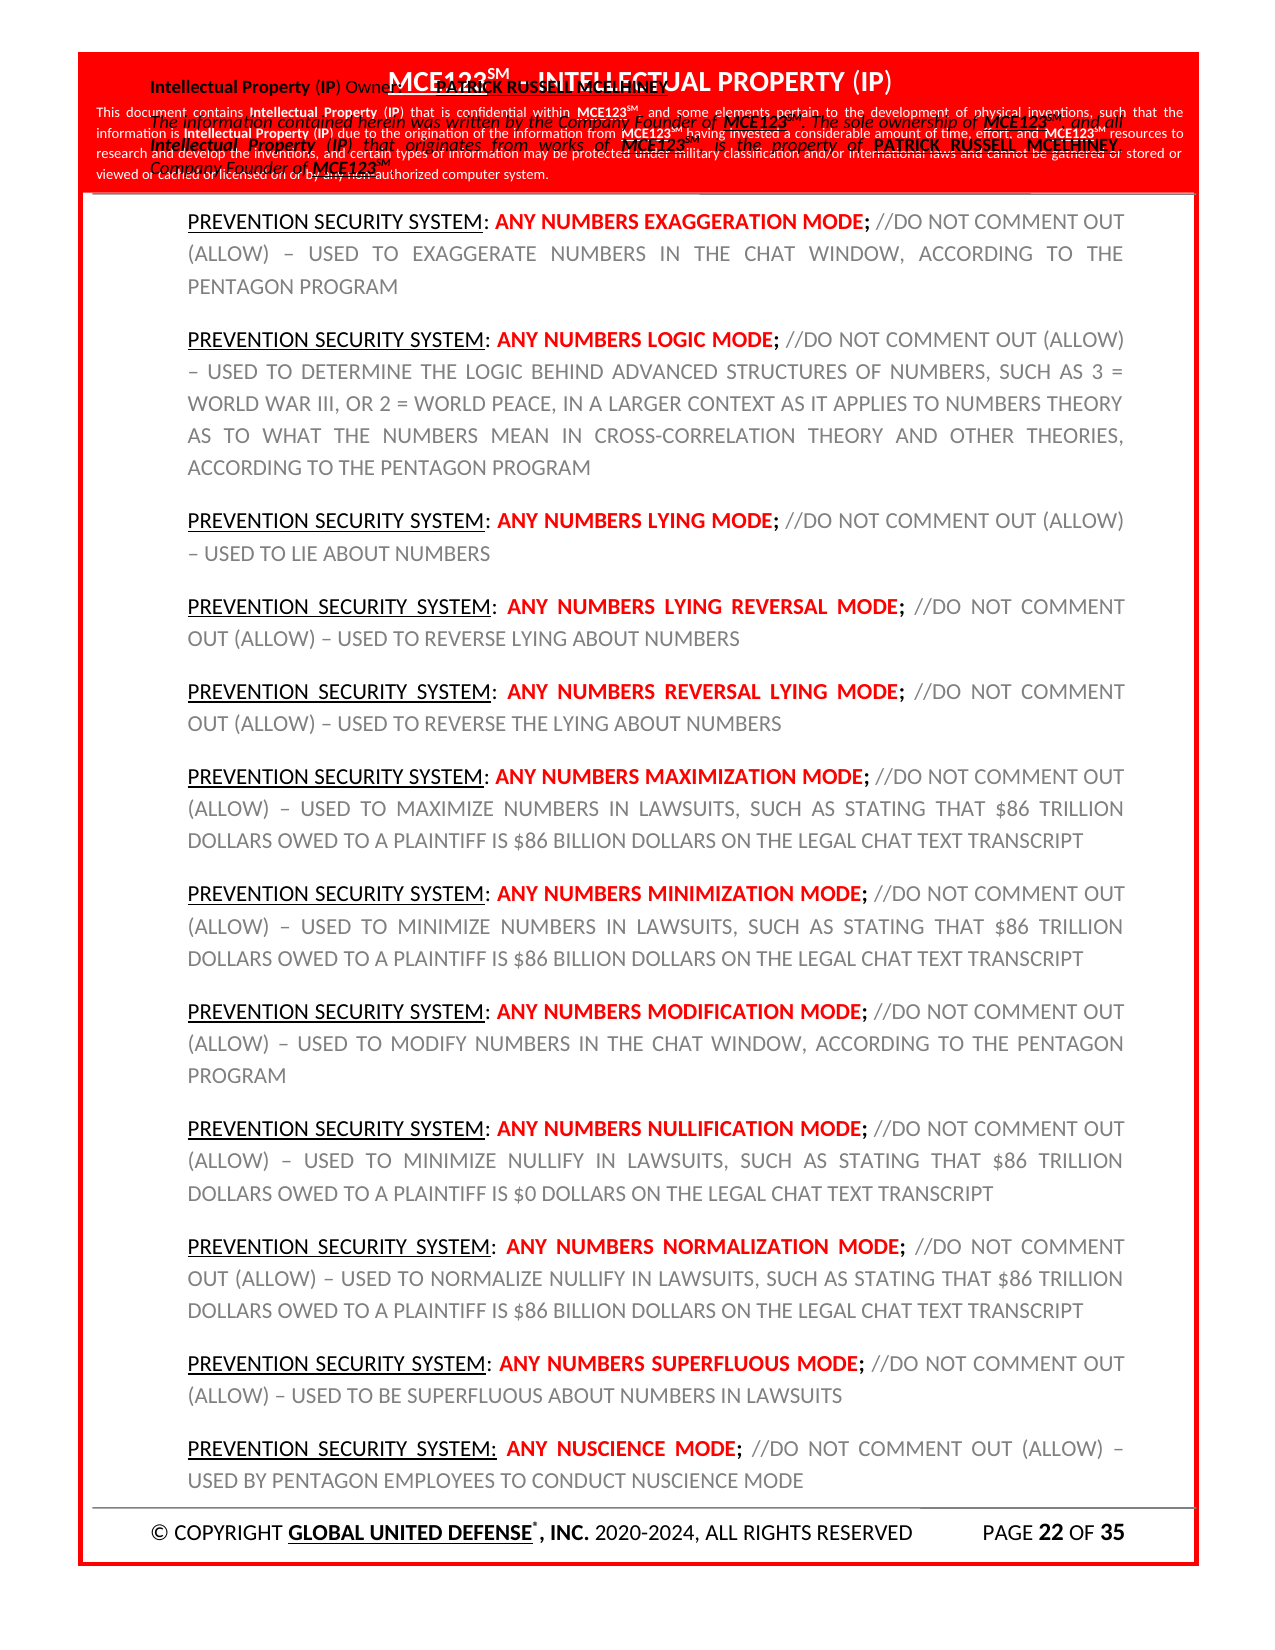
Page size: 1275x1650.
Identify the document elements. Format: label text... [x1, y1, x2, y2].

text PREVENTION SECURITY SYSTEM: ANY NUMBERS REVERSAL LYING MODE; //DO NOT COMMENT OUT (ALLOW) – USED TO REVERSE THE LYING ABOUT NUMBERS [187, 677, 1125, 737]
text PREVENTION SECURITY SYSTEM: ANY NUMBERS LYING REVERSAL MODE; //DO NOT COMMENT OUT (ALLOW) – USED TO REVERSE LYING ABOUT NUMBERS [187, 592, 1125, 652]
text PREVENTION SECURITY SYSTEM: ANY NUMBERS LOGIC MODE; //DO NOT COMMENT OUT (ALLOW) – USED TO DETERMINE THE LOGIC BEHIND ADVANCED STRUCTURES OF NUMBERS, SUCH AS 3 = WORLD WAR III, OR 2 = WORLD PEACE, IN A LARGER CONTEXT AS IT APPLIES TO NUMBERS THEORY AS TO WHAT THE NUMBERS MEAN IN CROSS-CORRELATION THEORY AND OTHER THEORIES, ACCORDING TO THE PENTAGON PROGRAM [187, 325, 1125, 482]
text PREVENTION SECURITY SYSTEM: ANY NUSCIENCE MODE; //DO NOT COMMENT OUT (ALLOW) – USED BY PENTAGON EMPLOYEES TO CONDUCT NUSCIENCE MODE [187, 1434, 1125, 1494]
text PREVENTION SECURITY SYSTEM: ANY NUMBERS EXAGGERATION MODE; //DO NOT COMMENT OUT (ALLOW) – USED TO EXAGGERATE NUMBERS IN THE CHAT WINDOW, ACCORDING TO THE PENTAGON PROGRAM [187, 207, 1125, 300]
text PREVENTION SECURITY SYSTEM: ANY NUMBERS NORMALIZATION MODE; //DO NOT COMMENT OUT (ALLOW) – USED TO NORMALIZE NULLIFY IN LAWSUITS, SUCH AS STATING THAT $86 TRILLION DOLLARS OWED TO A PLAINTIFF IS $86 BILLION DOLLARS ON THE LEGAL CHAT TEXT TRANSCRIPT [187, 1232, 1125, 1324]
text PREVENTION SECURITY SYSTEM: ANY NUMBERS MODIFICATION MODE; //DO NOT COMMENT OUT (ALLOW) – USED TO MODIFY NUMBERS IN THE CHAT WINDOW, ACCORDING TO THE PENTAGON PROGRAM [187, 997, 1125, 1089]
text PREVENTION SECURITY SYSTEM: ANY NUMBERS SUPERFLUOUS MODE; //DO NOT COMMENT OUT (ALLOW) – USED TO BE SUPERFLUOUS ABOUT NUMBERS IN LAWSUITS [187, 1349, 1125, 1409]
text PREVENTION SECURITY SYSTEM: ANY NUMBERS NULLIFICATION MODE; //DO NOT COMMENT OUT (ALLOW) – USED TO MINIMIZE NULLIFY IN LAWSUITS, SUCH AS STATING THAT $86 TRILLION DOLLARS OWED TO A PLAINTIFF IS $0 DOLLARS ON THE LEGAL CHAT TEXT TRANSCRIPT [187, 1114, 1125, 1207]
text PREVENTION SECURITY SYSTEM: ANY NUMBERS MAXIMIZATION MODE; //DO NOT COMMENT OUT (ALLOW) – USED TO MAXIMIZE NUMBERS IN LAWSUITS, SUCH AS STATING THAT $86 TRILLION DOLLARS OWED TO A PLAINTIFF IS $86 BILLION DOLLARS ON THE LEGAL CHAT TEXT TRANSCRIPT [187, 762, 1125, 854]
text PREVENTION SECURITY SYSTEM: ANY NUMBERS MINIMIZATION MODE; //DO NOT COMMENT OUT (ALLOW) – USED TO MINIMIZE NUMBERS IN LAWSUITS, SUCH AS STATING THAT $86 TRILLION DOLLARS OWED TO A PLAINTIFF IS $86 BILLION DOLLARS ON THE LEGAL CHAT TEXT TRANSCRIPT [187, 879, 1125, 972]
text PREVENTION SECURITY SYSTEM: ANY NUMBERS LYING MODE; //DO NOT COMMENT OUT (ALLOW) – USED TO LIE ABOUT NUMBERS [187, 507, 1125, 567]
